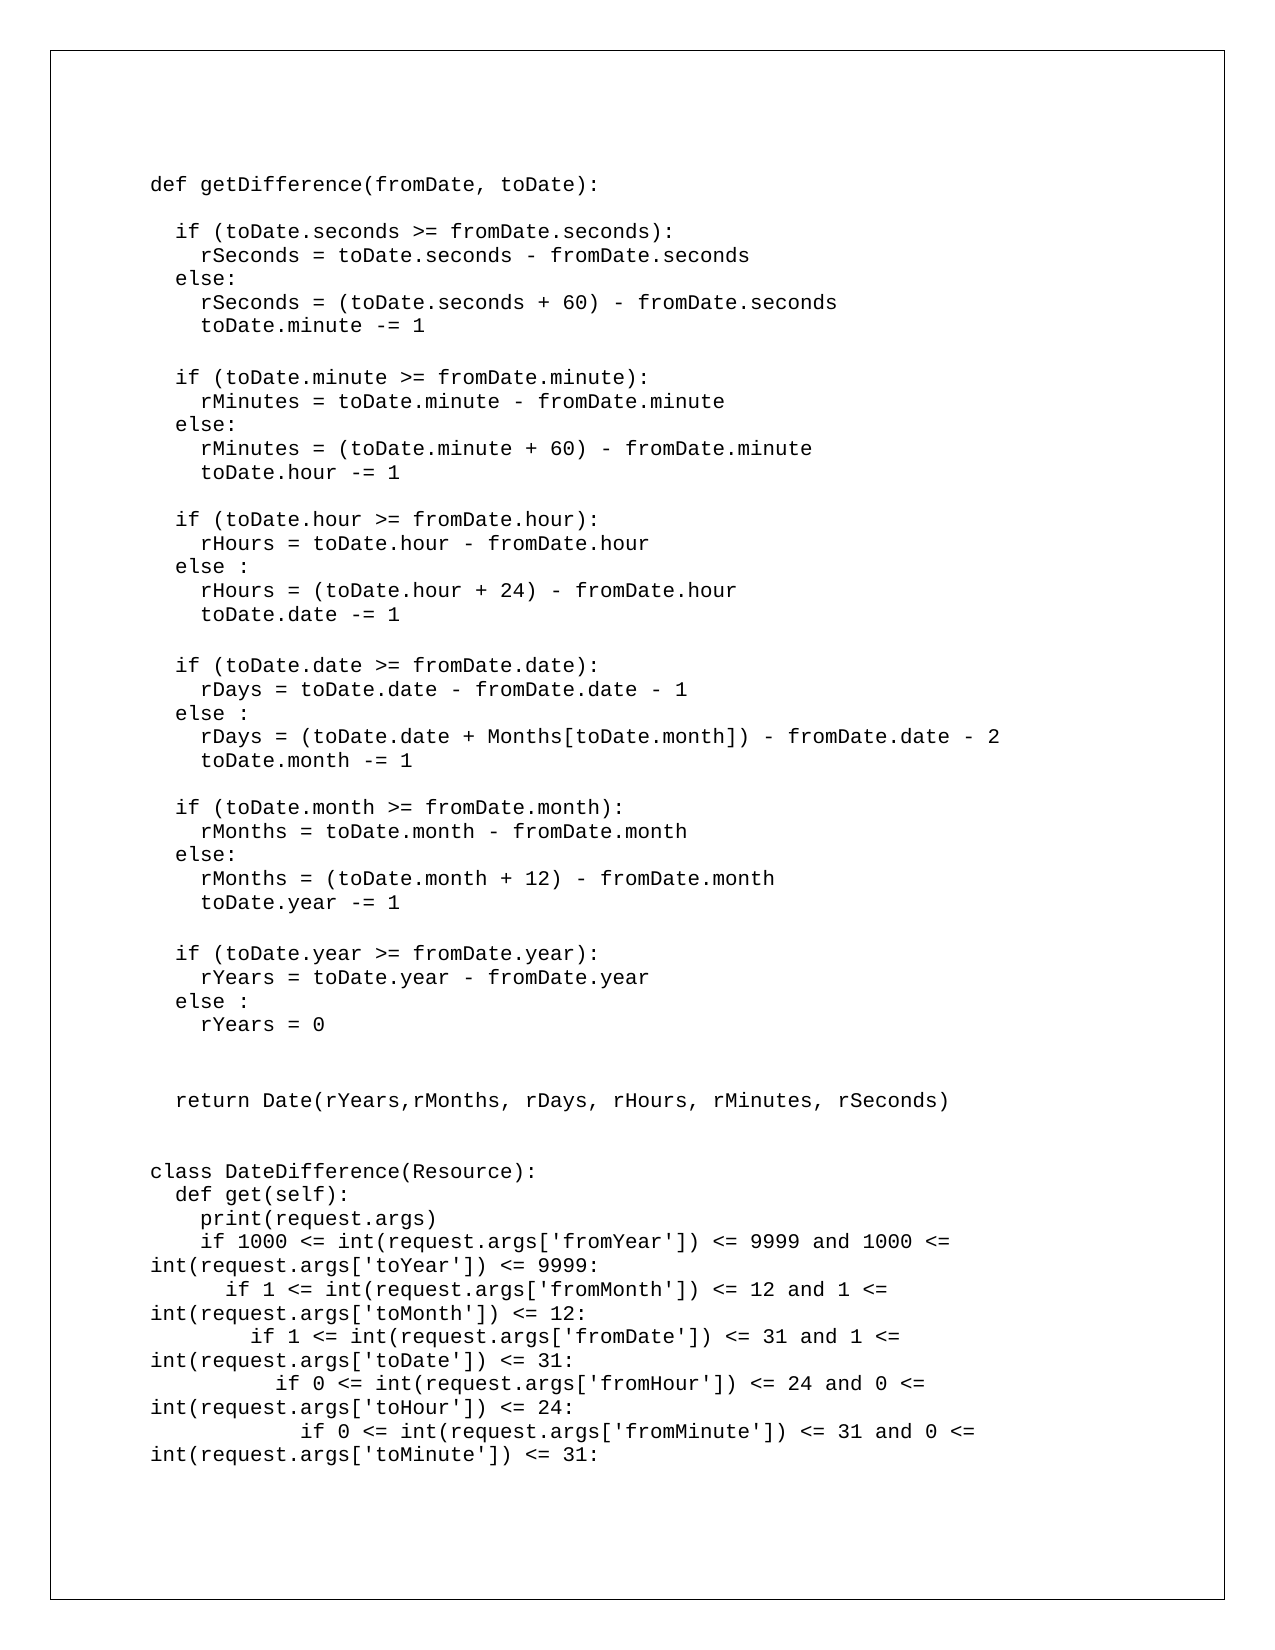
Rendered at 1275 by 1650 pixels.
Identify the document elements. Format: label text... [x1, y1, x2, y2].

text rDays = (toDate.date + Months[toDate.month]) - fromDate.date - 2 [150, 726, 1125, 750]
text toDate.month -= 1 [150, 750, 1125, 773]
text toDate.minute -= 1 [150, 316, 1125, 339]
text toDate.year -= 1 [150, 892, 1125, 915]
text rYears = toDate.year - fromDate.year [150, 967, 1125, 991]
text else : [150, 556, 1125, 580]
text rYears = 0 [150, 1014, 1125, 1038]
text if 0 <= int(request.args['fromMinute']) <= 31 and 0 <= int(request.args['toMinute']) <= 31: [150, 1421, 1125, 1468]
text if (toDate.minute >= fromDate.minute): [150, 367, 1125, 391]
text rSeconds = (toDate.seconds + 60) - fromDate.seconds [150, 292, 1125, 316]
text return Date(rYears,rMonths, rDays, rHours, rMinutes, rSeconds) [150, 1090, 1125, 1113]
text if 0 <= int(request.args['fromHour']) <= 24 and 0 <= int(request.args['toHour']) <= 24: [150, 1373, 1125, 1421]
text print(request.args) [150, 1208, 1125, 1232]
text toDate.hour -= 1 [150, 462, 1125, 485]
text if 1000 <= int(request.args['fromYear']) <= 9999 and 1000 <= int(request.args['toYear']) <= 9999: [150, 1232, 1125, 1279]
text class DateDifference(Resource): [150, 1161, 1125, 1184]
text if 1 <= int(request.args['fromDate']) <= 31 and 1 <= int(request.args['toDate']) <= 31: [150, 1326, 1125, 1373]
text else: [150, 844, 1125, 868]
text rDays = toDate.date - fromDate.date - 1 [150, 679, 1125, 703]
text if (toDate.hour >= fromDate.hour): [150, 509, 1125, 533]
text rSeconds = toDate.seconds - fromDate.seconds [150, 244, 1125, 268]
text if (toDate.date >= fromDate.date): [150, 655, 1125, 679]
text else: [150, 414, 1125, 438]
text rHours = toDate.hour - fromDate.hour [150, 533, 1125, 556]
text else : [150, 991, 1125, 1014]
text if (toDate.month >= fromDate.month): [150, 797, 1125, 821]
text else : [150, 703, 1125, 726]
text if 1 <= int(request.args['fromMonth']) <= 12 and 1 <= int(request.args['toMonth']) <= 12: [150, 1279, 1125, 1326]
text else: [150, 268, 1125, 292]
text def getDifference(fromDate, toDate): [150, 174, 1125, 197]
text rMonths = (toDate.month + 12) - fromDate.month [150, 868, 1125, 892]
text def get(self): [150, 1184, 1125, 1208]
text rMinutes = (toDate.minute + 60) - fromDate.minute [150, 438, 1125, 462]
text rHours = (toDate.hour + 24) - fromDate.hour [150, 580, 1125, 604]
text if (toDate.year >= fromDate.year): [150, 943, 1125, 967]
text if (toDate.seconds >= fromDate.seconds): [150, 221, 1125, 244]
text rMinutes = toDate.minute - fromDate.minute [150, 391, 1125, 414]
text rMonths = toDate.month - fromDate.month [150, 821, 1125, 844]
text toDate.date -= 1 [150, 604, 1125, 627]
